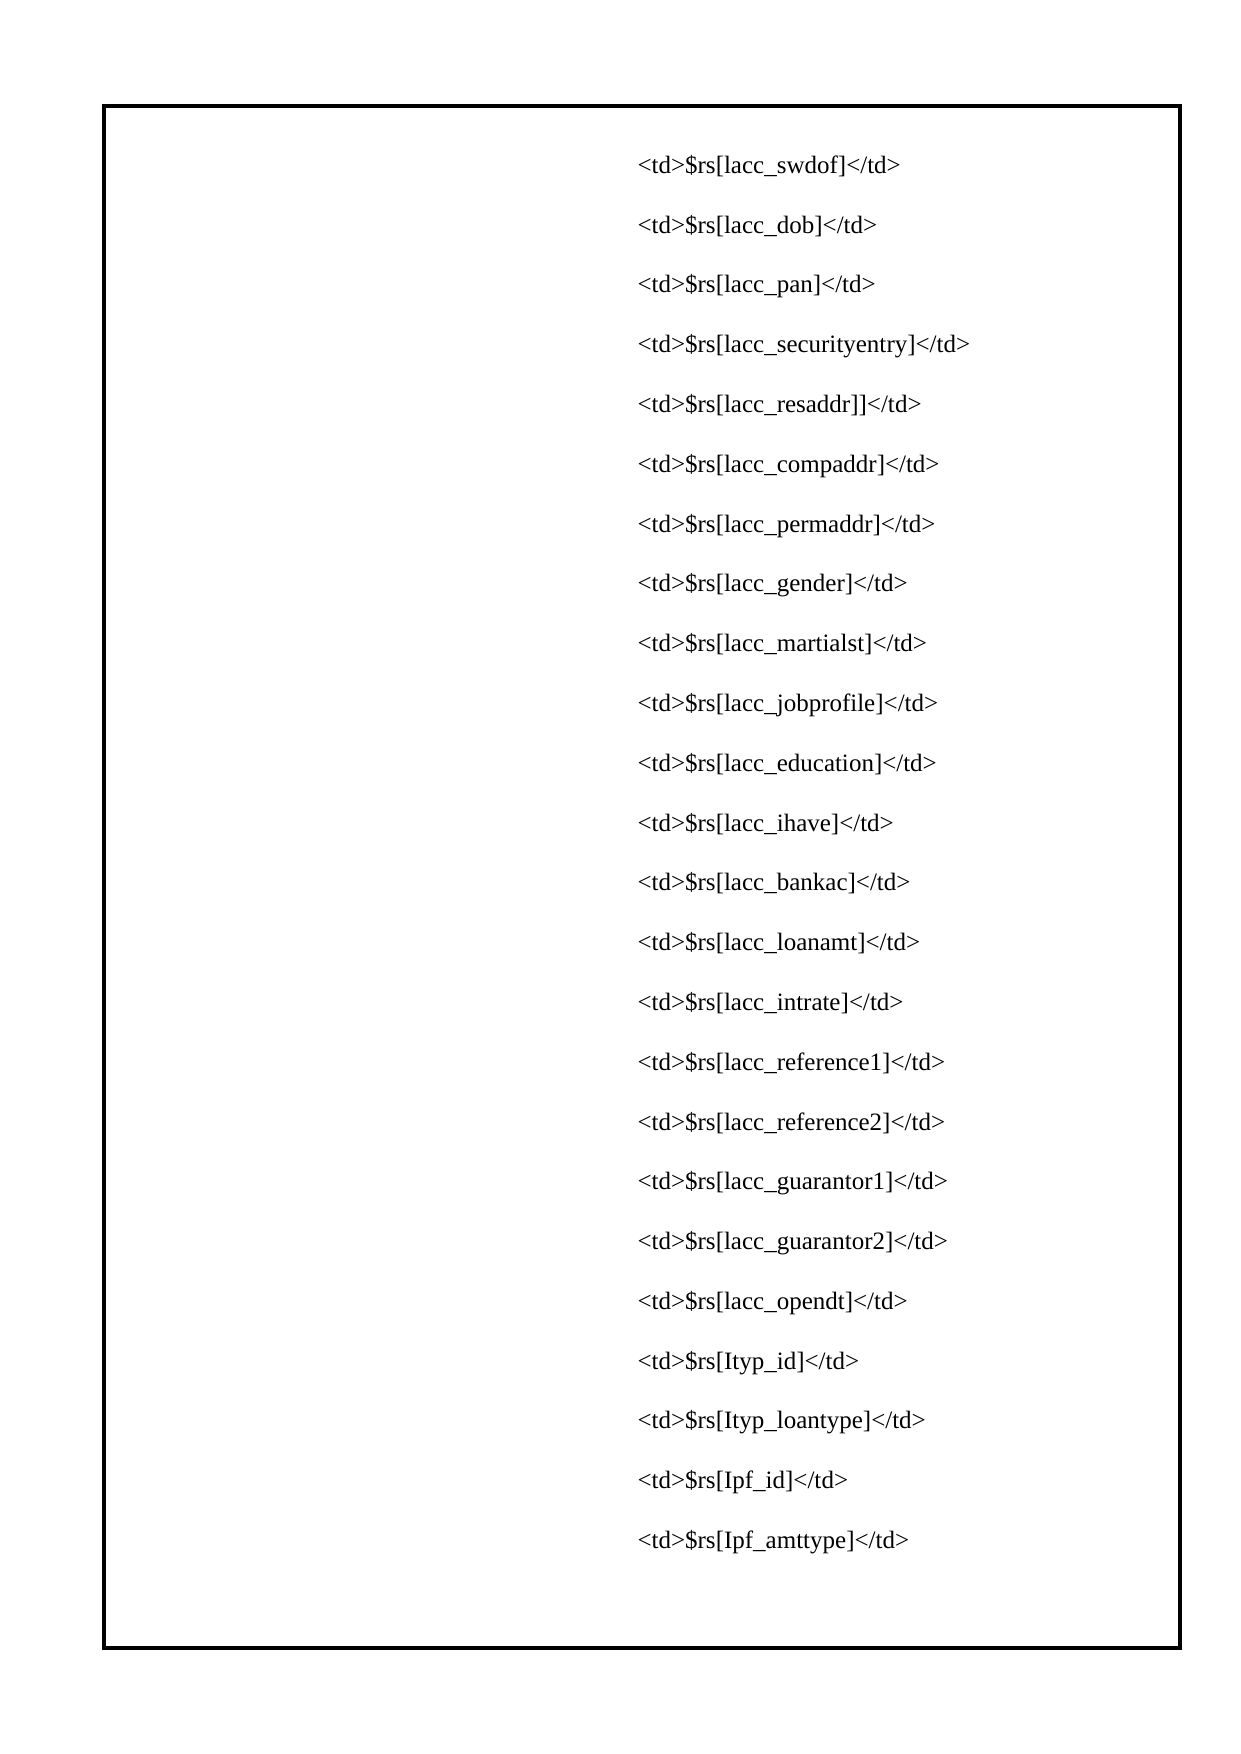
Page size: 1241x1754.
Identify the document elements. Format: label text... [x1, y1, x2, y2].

text <td>$rs[lacc_dob]</td> [211, 210, 1128, 238]
text <td>$rs[Ityp_loantype]</td> [211, 1406, 1128, 1434]
text <td>$rs[lacc_ihave]</td> [211, 808, 1128, 836]
text <td>$rs[Ityp_id]</td> [211, 1346, 1128, 1374]
text <td>$rs[lacc_opendt]</td> [211, 1286, 1128, 1315]
text <td>$rs[Ipf_amttype]</td> [211, 1525, 1128, 1554]
text <td>$rs[lacc_guarantor1]</td> [211, 1166, 1128, 1195]
text <td>$rs[lacc_securityentry]</td> [211, 329, 1128, 358]
text <td>$rs[lacc_education]</td> [211, 748, 1128, 777]
text <td>$rs[lacc_reference2]</td> [211, 1107, 1128, 1135]
text <td>$rs[lacc_reference1]</td> [211, 1047, 1128, 1076]
text <td>$rs[lacc_jobprofile]</td> [211, 688, 1128, 717]
text <td>$rs[lacc_martialst]</td> [211, 628, 1128, 657]
text <td>$rs[lacc_intrate]</td> [211, 987, 1128, 1016]
text <td>$rs[lacc_guarantor2]</td> [211, 1226, 1128, 1255]
text <td>$rs[lacc_compaddr]</td> [211, 449, 1128, 478]
text <td>$rs[lacc_permaddr]</td> [211, 509, 1128, 537]
text <td>$rs[lacc_gender]</td> [211, 568, 1128, 597]
text <td>$rs[Ipf_id]</td> [211, 1465, 1128, 1494]
text <td>$rs[lacc_resaddr]]</td> [211, 389, 1128, 418]
text <td>$rs[lacc_swdof]</td> [211, 150, 1128, 179]
text <td>$rs[lacc_pan]</td> [211, 269, 1128, 298]
text <td>$rs[lacc_loanamt]</td> [211, 927, 1128, 956]
text <td>$rs[lacc_bankac]</td> [211, 867, 1128, 896]
